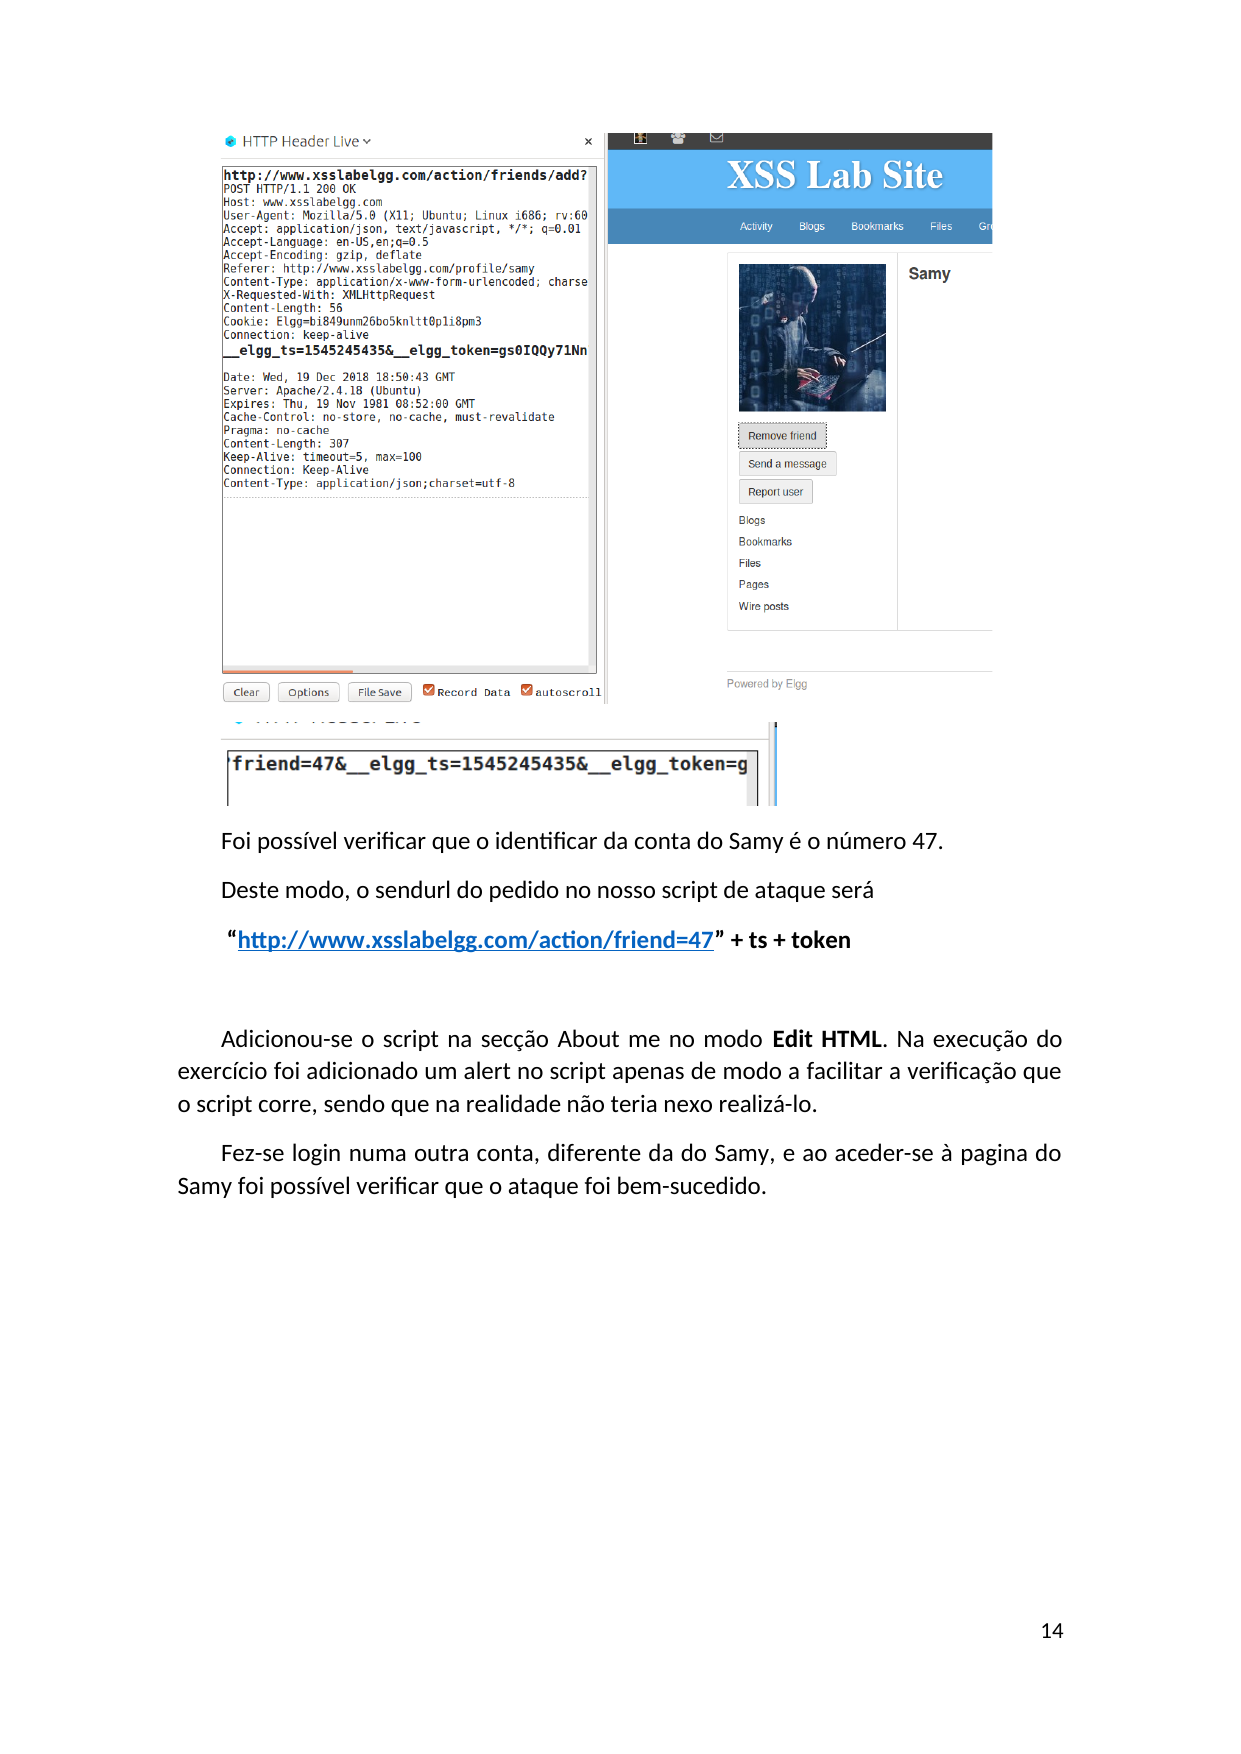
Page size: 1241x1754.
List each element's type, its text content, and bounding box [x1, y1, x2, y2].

picture [220, 133, 993, 704]
text Foi possível verificar que o identificar da conta do Samy é o número 47. [177, 825, 1063, 855]
text Deste modo, o sendurl do pedido no nosso script de ataque será [177, 874, 1063, 905]
text Adicionou-se o script na secção About me no modo Edit HTML. Na execução do exercício foi adicionado um alert no script apenas de modo a facilitar a verificação que o script corre, sendo que na realidade não teria nexo realizá-lo. [177, 1023, 1063, 1118]
text “http://www.xsslabelgg.com/action/friend=47” + ts + token [177, 924, 1063, 954]
text Fez-se login numa outra conta, diferente da do Samy, e ao aceder-se à pagina do Samy foi possível verificar que o ataque foi bem-sucedido. [177, 1137, 1063, 1201]
picture [220, 722, 777, 806]
